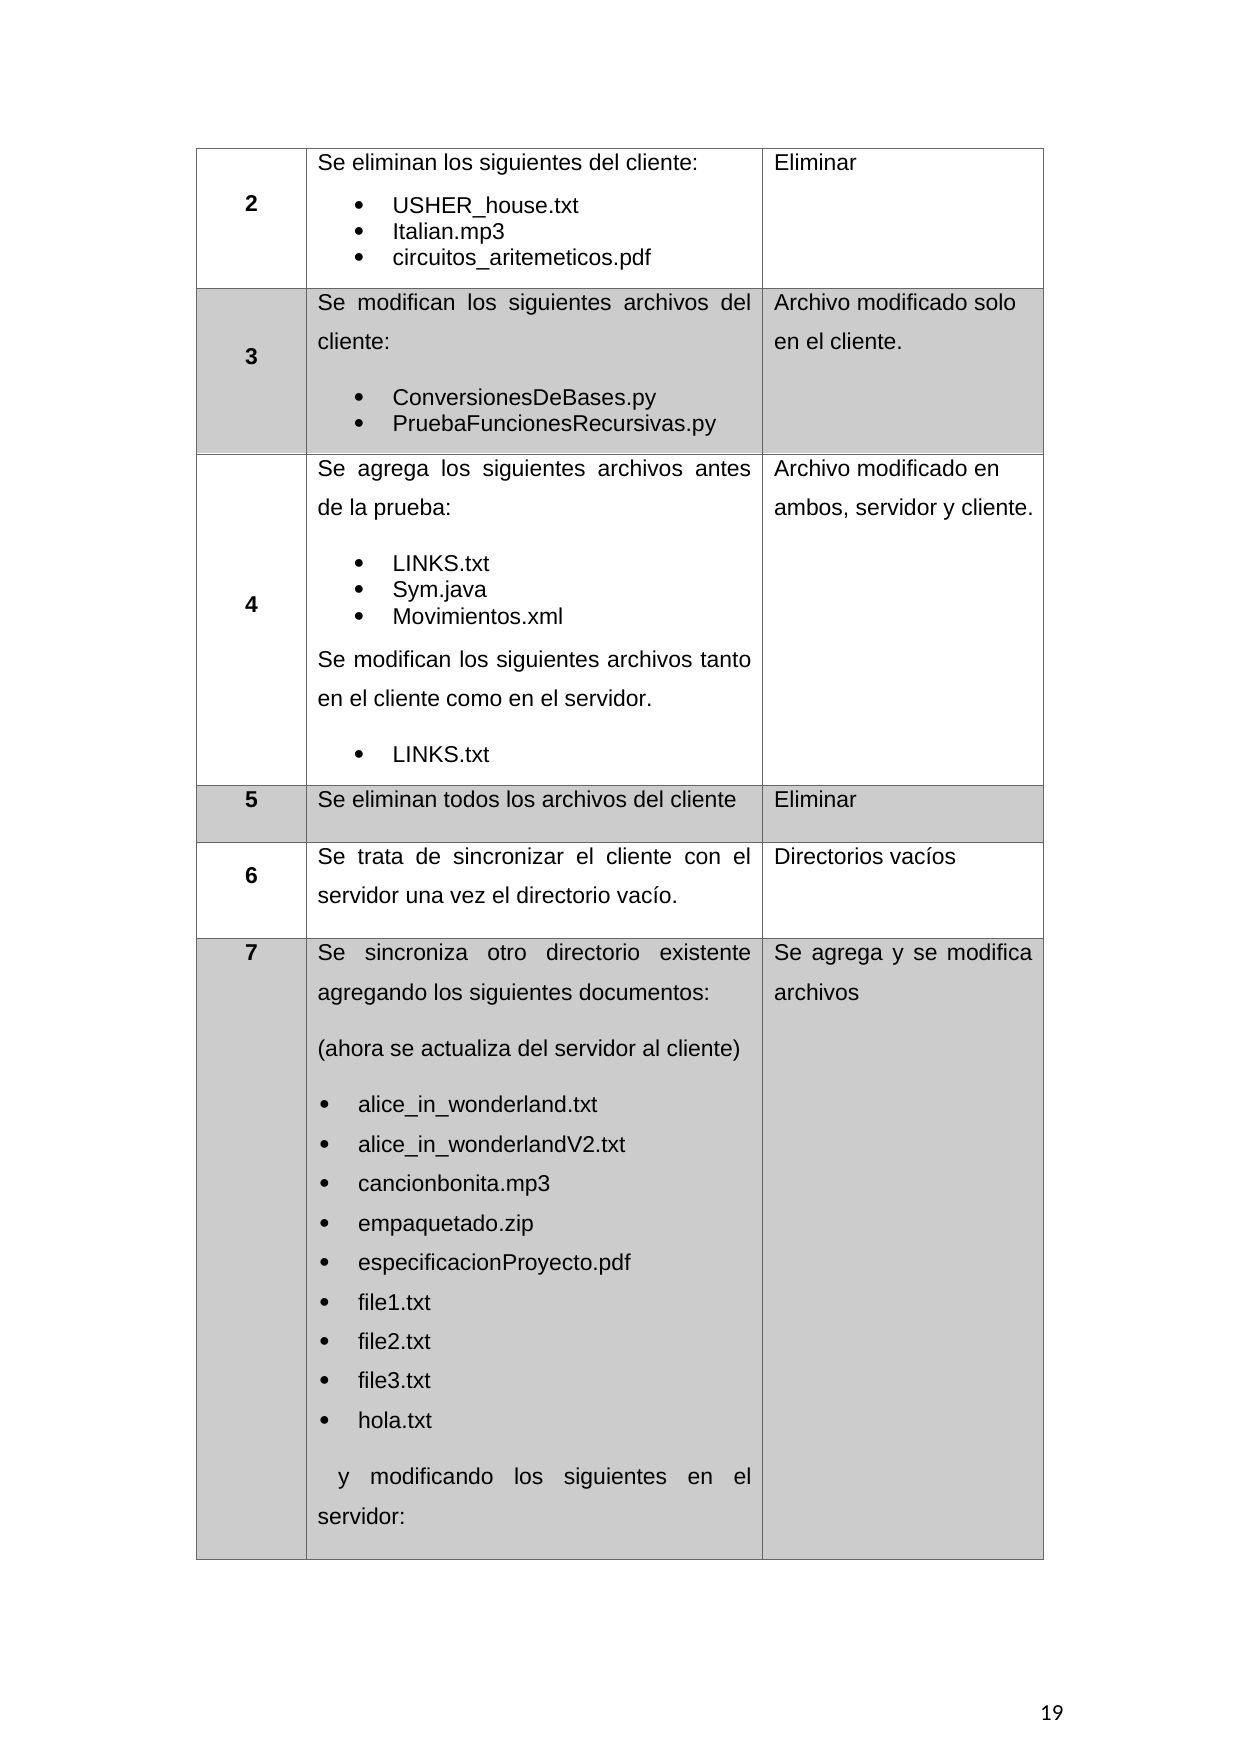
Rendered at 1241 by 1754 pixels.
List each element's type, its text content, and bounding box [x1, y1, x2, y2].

table_cell Se eliminan todos los archivos del cliente [307, 786, 762, 842]
table_cell Archivo modificado solo en el cliente. [763, 289, 1043, 453]
table_cell Se modifican los siguientes archivos del cliente: ConversionesDeBases.py PruebaFuncionesRecursivas.py [307, 289, 762, 453]
table_cell 4 [197, 455, 306, 784]
table_cell Directorios vacíos [763, 843, 1043, 938]
table_cell 3 [197, 289, 306, 453]
table_cell 7 [197, 939, 306, 1559]
table_cell Archivo modificado en ambos, servidor y cliente. [763, 455, 1043, 784]
table_cell Eliminar [763, 786, 1043, 842]
table_cell Se trata de sincronizar el cliente con el servidor una vez el directorio vacío. [307, 843, 762, 938]
table_cell Eliminar [763, 149, 1043, 287]
table_cell 5 [197, 786, 306, 842]
table_cell 2 [197, 149, 306, 287]
table_cell Se agrega y se modifica archivos [763, 939, 1043, 1559]
table_cell Se eliminan los siguientes del cliente: USHER_house.txt Italian.mp3 circuitos_aritemeticos.pdf [307, 149, 762, 287]
table_cell 6 [197, 843, 306, 938]
